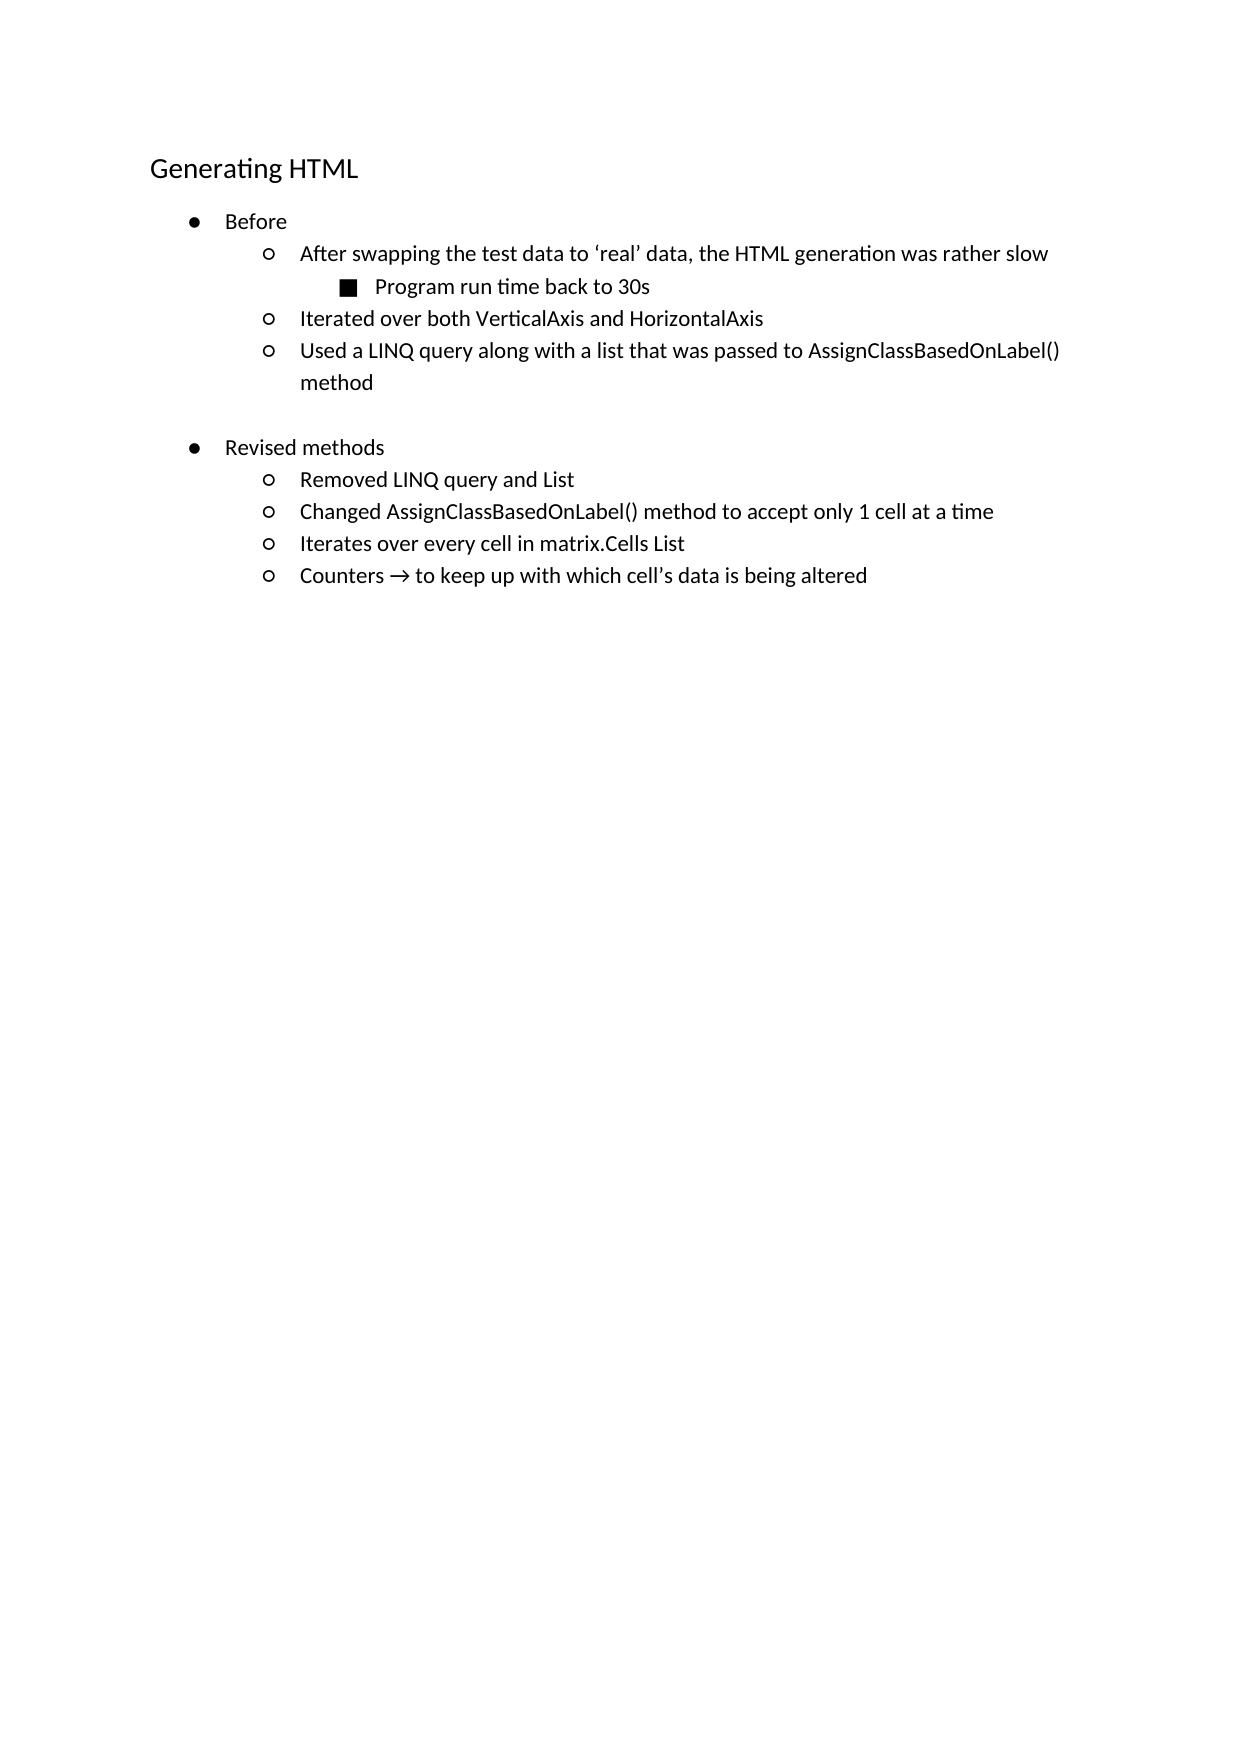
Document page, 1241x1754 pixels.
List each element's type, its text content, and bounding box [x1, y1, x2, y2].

list Removed LINQ query and List [262, 465, 1090, 493]
list Before [187, 207, 1090, 235]
subtitle Generating HTML [150, 150, 1090, 186]
list Program run time back to 30s [337, 272, 1090, 300]
list Counters → to keep up with which cell’s data is being altered [262, 561, 1090, 589]
list Used a LINQ query along with a list that was passed to AssignClassBasedOnLabel() method [262, 336, 1090, 396]
list Changed AssignClassBasedOnLabel() method to accept only 1 cell at a time [262, 497, 1090, 525]
list Iterates over every cell in matrix.Cells List [262, 529, 1090, 557]
list Iterated over both VerticalAxis and HorizontalAxis [262, 304, 1090, 332]
list After swapping the test data to ‘real’ data, the HTML generation was rather slow [262, 239, 1090, 268]
list Revised methods [187, 433, 1090, 461]
